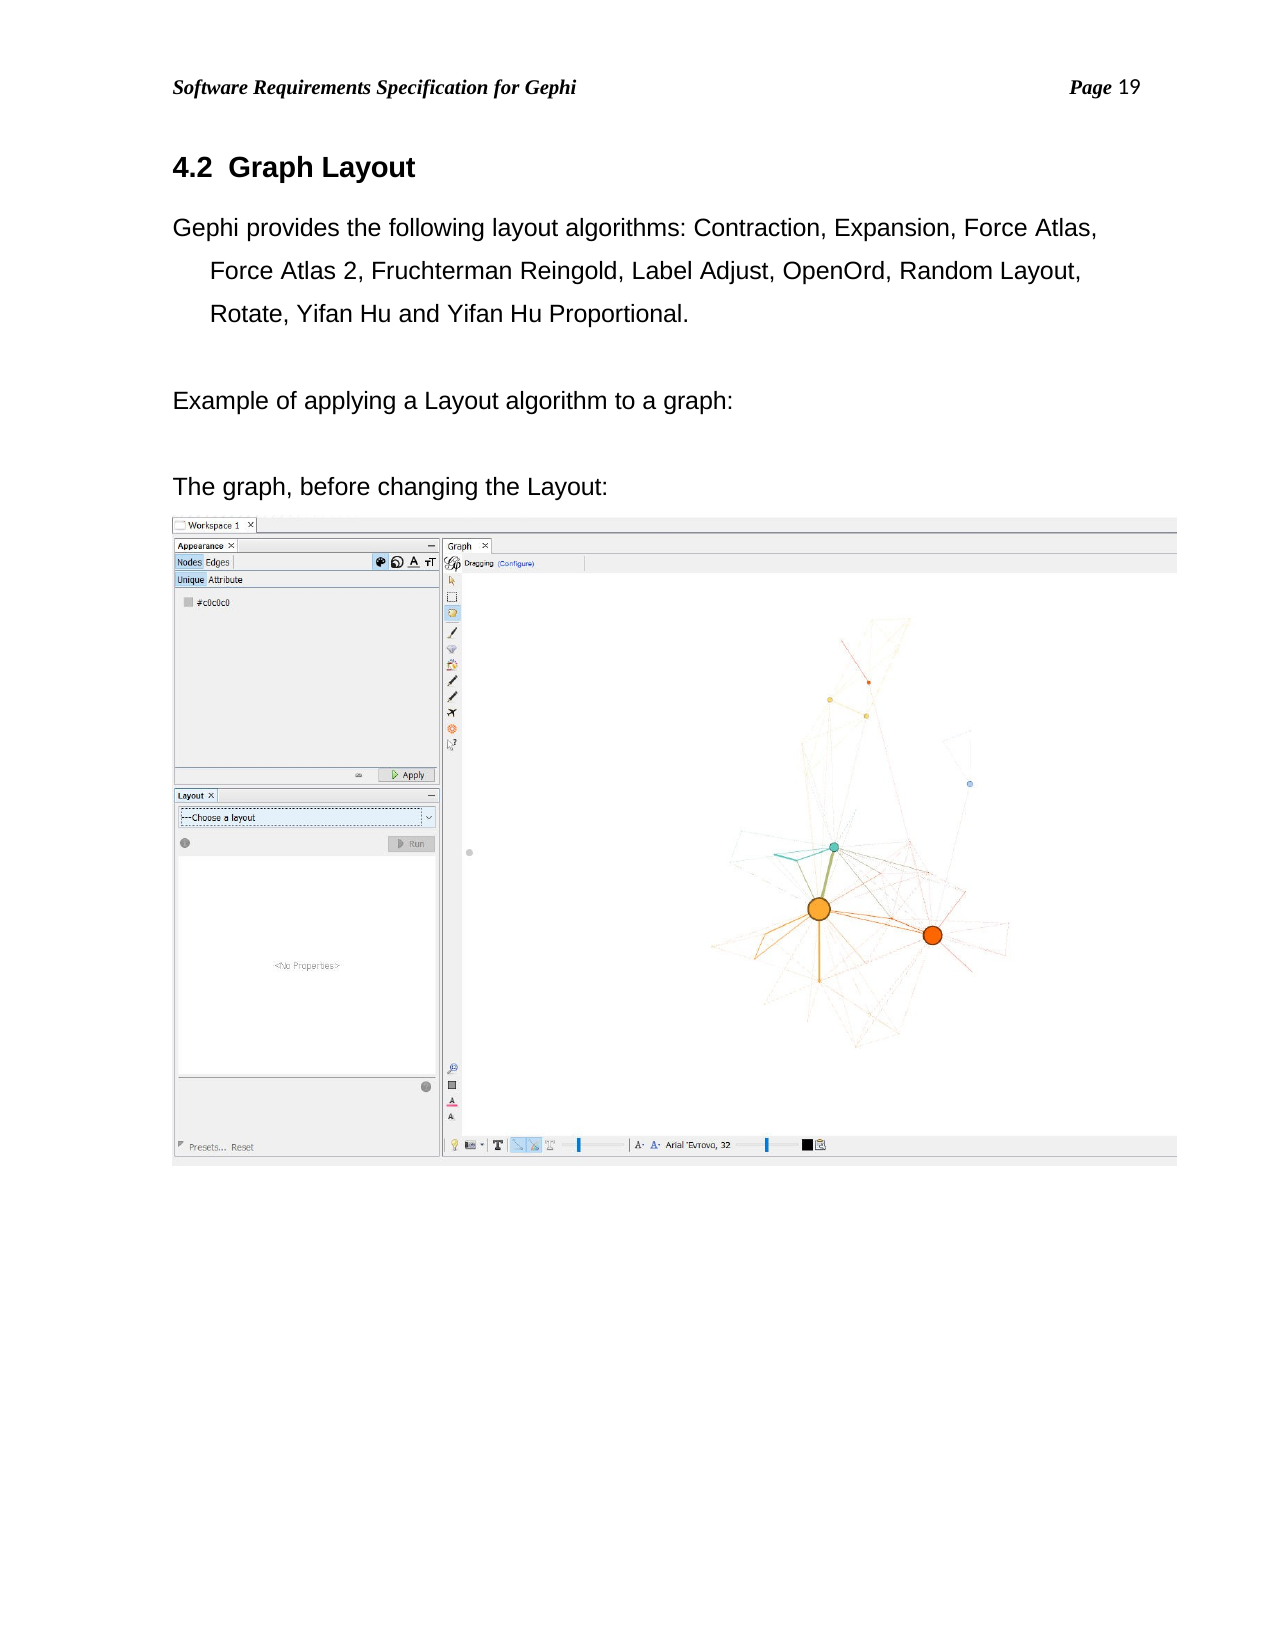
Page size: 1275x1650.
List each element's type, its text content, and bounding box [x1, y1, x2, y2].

subtitle Graph Layout [172, 150, 1187, 183]
text Gephi provides the following layout algorithms: Contraction, Expansion, Force Atlas, Force Atlas 2, Fruchterman Reingold, Label Adjust, OpenOrd, Random Layout, Rotate, Yifan Hu and Yifan Hu Proportional. [172, 213, 1156, 328]
text Example of applying a Layout algorithm to a graph: The graph, before changing the Layout: [172, 386, 774, 501]
picture [172, 515, 1177, 1166]
